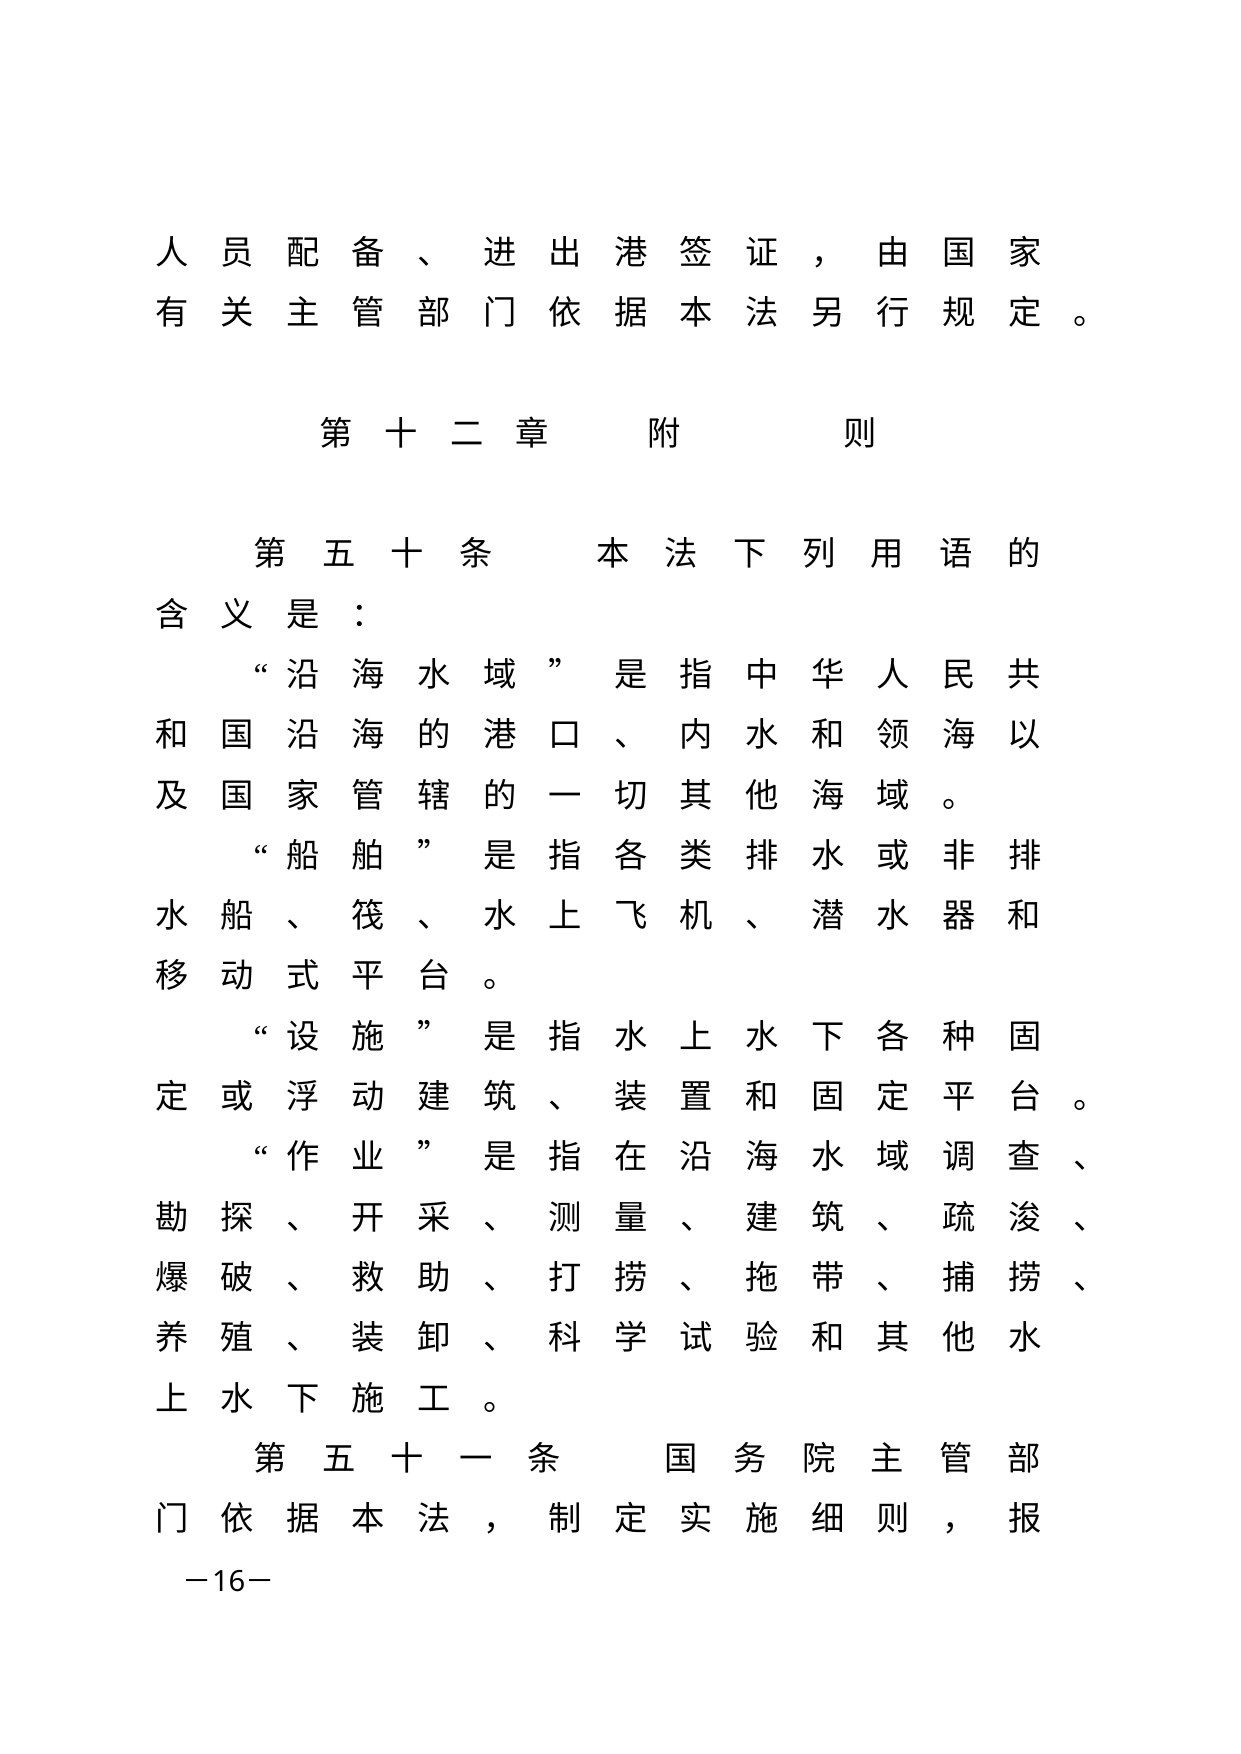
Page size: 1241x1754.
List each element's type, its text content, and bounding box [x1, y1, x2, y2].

text 第五十一条 国务院主管部门依据本法，制定实施细则，报国务院批准施行。 [155, 1426, 1073, 1546]
text 第五十条 本法下列用语的含义是： [155, 521, 1073, 642]
text 第十二章 附 则 [155, 400, 1073, 461]
text “沿海水域”是指中华人民共和国沿海的港口、内水和领海以及国家管辖的一切其他海域。 [155, 642, 1073, 823]
text 第四十九条 海上军事管辖区和军用船舶、设施的内部管理，为军事目的进行水上水下作业的管理，以及公安船舶的检验登记、人员配备、进出港签证，由国家有关主管部门依据本法另行规定。 [155, 219, 1073, 340]
text “作业”是指在沿海水域调查、勘探、开采、测量、建筑、疏浚、爆破、救助、打捞、拖带、捕捞、养殖、装卸、科学试验和其他水上水下施工。 [155, 1124, 1073, 1426]
text “设施”是指水上水下各种固定或浮动建筑、装置和固定平台。 [155, 1003, 1073, 1124]
text “船舶”是指各类排水或非排水船、筏、水上飞机、潜水器和移动式平台。 [155, 823, 1073, 1003]
